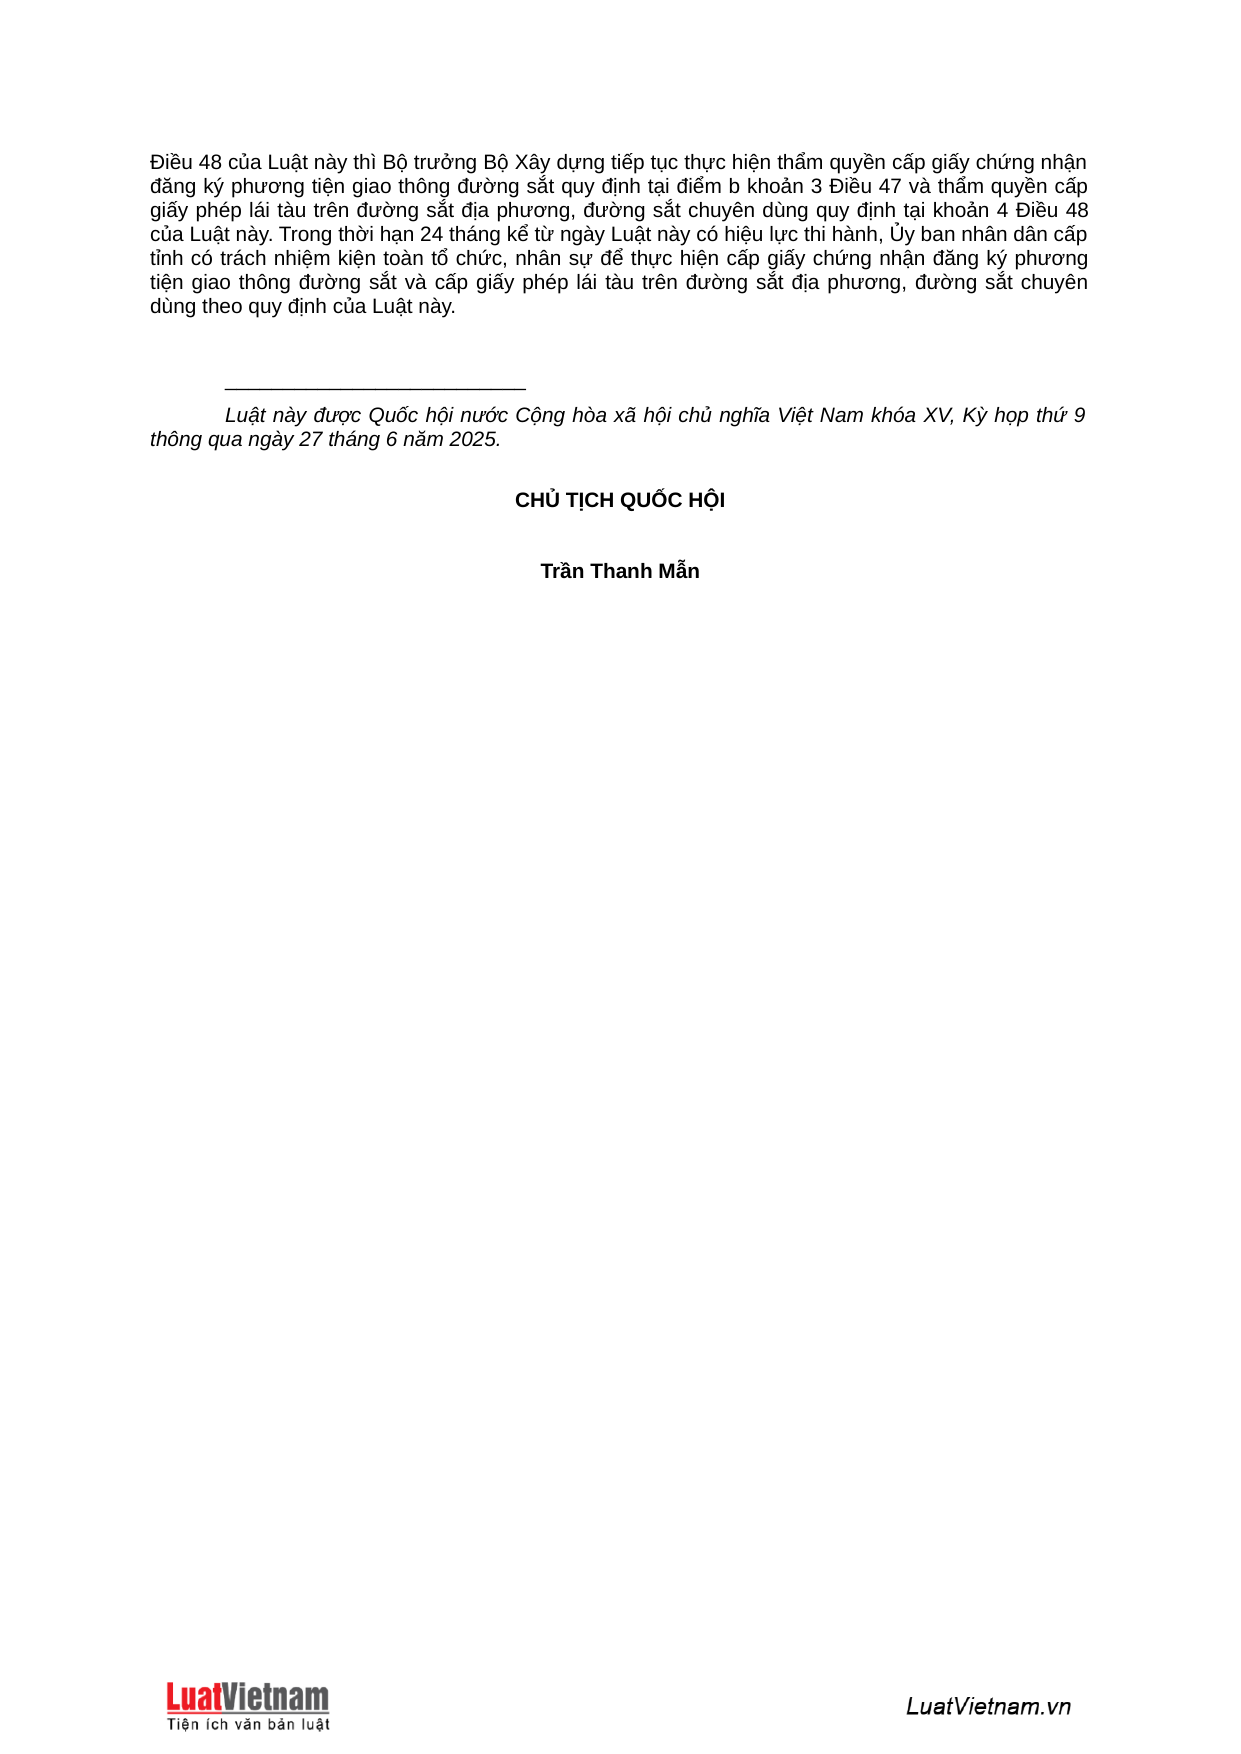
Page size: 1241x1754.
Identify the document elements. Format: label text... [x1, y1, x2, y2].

text Luật này được Quốc hội nước Cộng hòa xã hội chủ nghĩa Việt Nam khóa XV, Kỳ họp thứ 9 thông qua ngày 27 tháng 6 năm 2025. [150, 403, 1090, 451]
text Trần Thanh Mẫn [150, 559, 1090, 583]
picture [150, 1659, 1090, 1754]
text CHỦ TỊCH QUỐC HỘI [150, 487, 1090, 511]
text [150, 150, 1090, 318]
text __________________________ [150, 367, 1090, 391]
